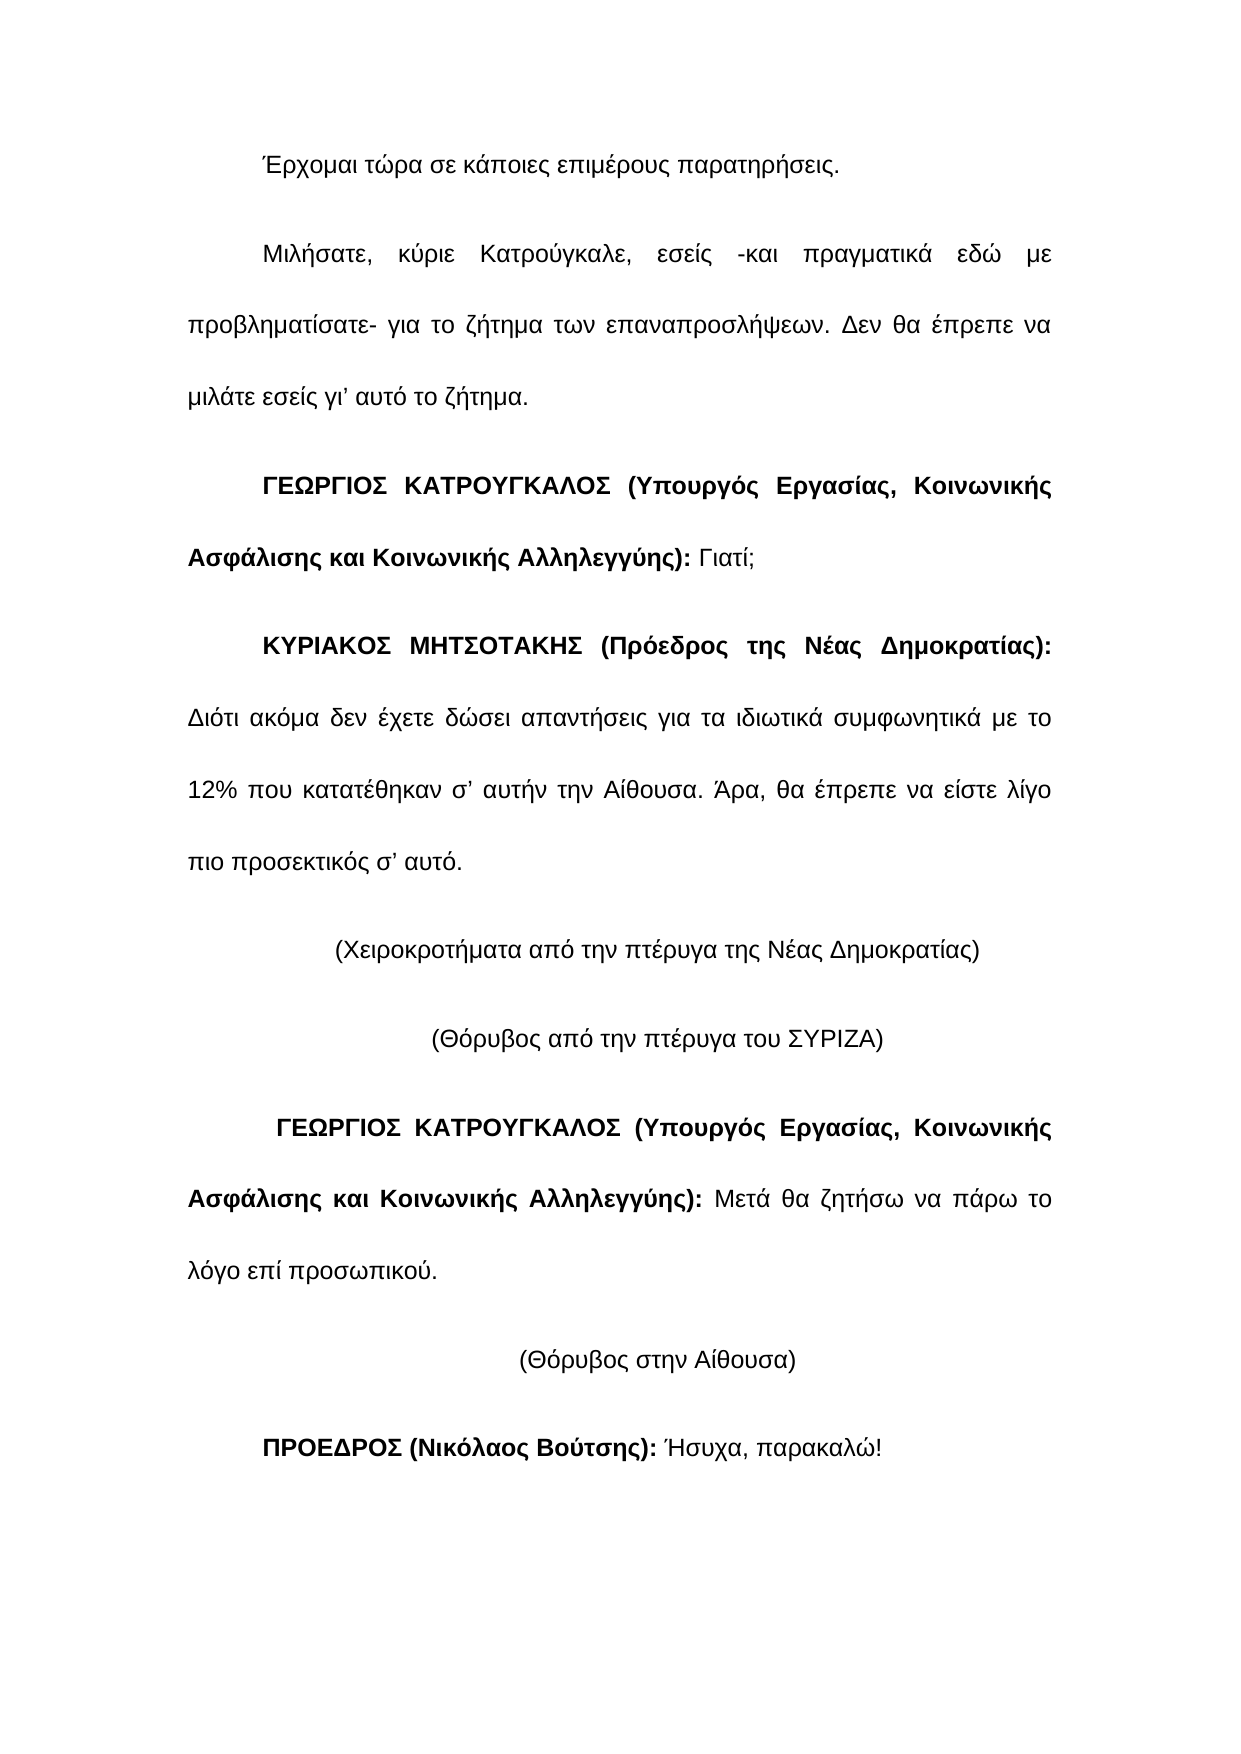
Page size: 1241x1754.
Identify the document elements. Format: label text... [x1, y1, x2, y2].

text Μιλήσατε, κύριε Κατρούγκαλε, εσείς -και πραγματικά εδώ με προβληματίσατε- για το ζήτημα των επαναπροσλήψεων. Δεν θα έπρεπε να μιλάτε εσείς γι’ αυτό το ζήτημα. [187, 238, 1053, 411]
text (Θόρυβος στην Αίθουσα) [187, 1345, 1053, 1373]
text ΓΕΩΡΓΙΟΣ ΚΑΤΡΟΥΓΚΑΛΟΣ (Υπουργός Εργασίας, Κοινωνικής Ασφάλισης και Κοινωνικής Αλληλεγγύης): Μετά θα ζητήσω να πάρω το λόγο επί προσωπικού. [187, 1112, 1053, 1285]
text (Χειροκροτήματα από την πτέρυγα της Νέας Δημοκρατίας) [187, 935, 1053, 964]
text ΓΕΩΡΓΙΟΣ ΚΑΤΡΟΥΓΚΑΛΟΣ (Υπουργός Εργασίας, Κοινωνικής Ασφάλισης και Κοινωνικής Αλληλεγγύης): Γιατί; [187, 471, 1053, 571]
text (Θόρυβος από την πτέρυγα του ΣΥΡΙΖΑ) [187, 1024, 1053, 1053]
text ΠΡΟΕΔΡΟΣ (Νικόλαος Βούτσης): Ήσυχα, παρακαλώ! [187, 1433, 1053, 1462]
text ΚΥΡΙΑΚΟΣ ΜΗΤΣΟΤΑΚΗΣ (Πρόεδρος της Νέας Δημοκρατίας): Διότι ακόμα δεν έχετε δώσει απαντήσεις για τα ιδιωτικά συμφωνητικά με το 12% που κατατέθηκαν σ’ αυτήν την Αίθουσα. Άρα, θα έπρεπε να είστε λίγο πιο προσεκτικός σ’ αυτό. [187, 631, 1053, 876]
text Έρχομαι τώρα σε κάποιες επιμέρους παρατηρήσεις. [187, 150, 1053, 179]
